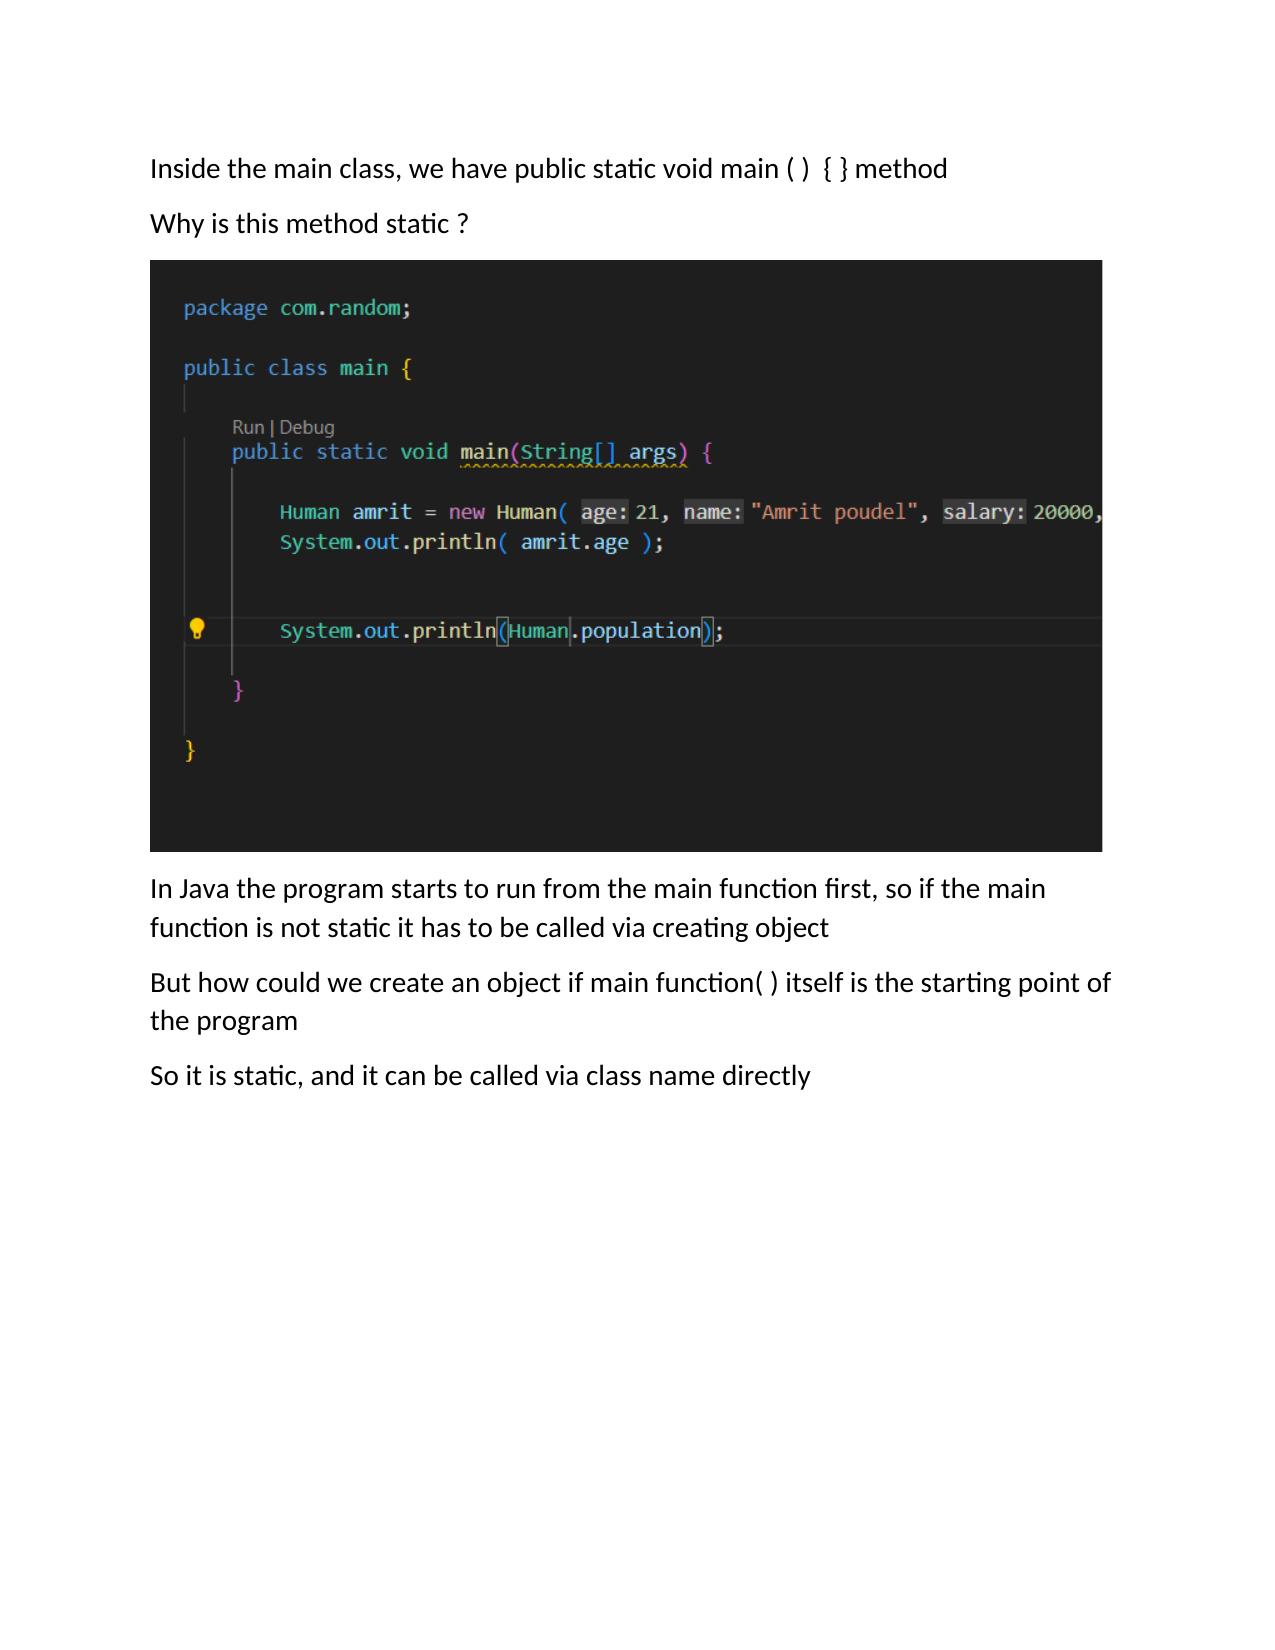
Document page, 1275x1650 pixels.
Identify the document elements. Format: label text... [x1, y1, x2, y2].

text So it is static, and it can be called via class name directly [150, 1057, 1125, 1093]
text Why is this method static ? [150, 205, 1125, 241]
picture [150, 260, 1103, 852]
text In Java the program starts to run from the main function first, so if the main function is not static it has to be called via creating object [150, 870, 1125, 944]
text But how could we create an object if main function( ) itself is the starting point of the program [150, 964, 1125, 1038]
text Inside the main class, we have public static void main ( ) { } method [150, 150, 1125, 186]
